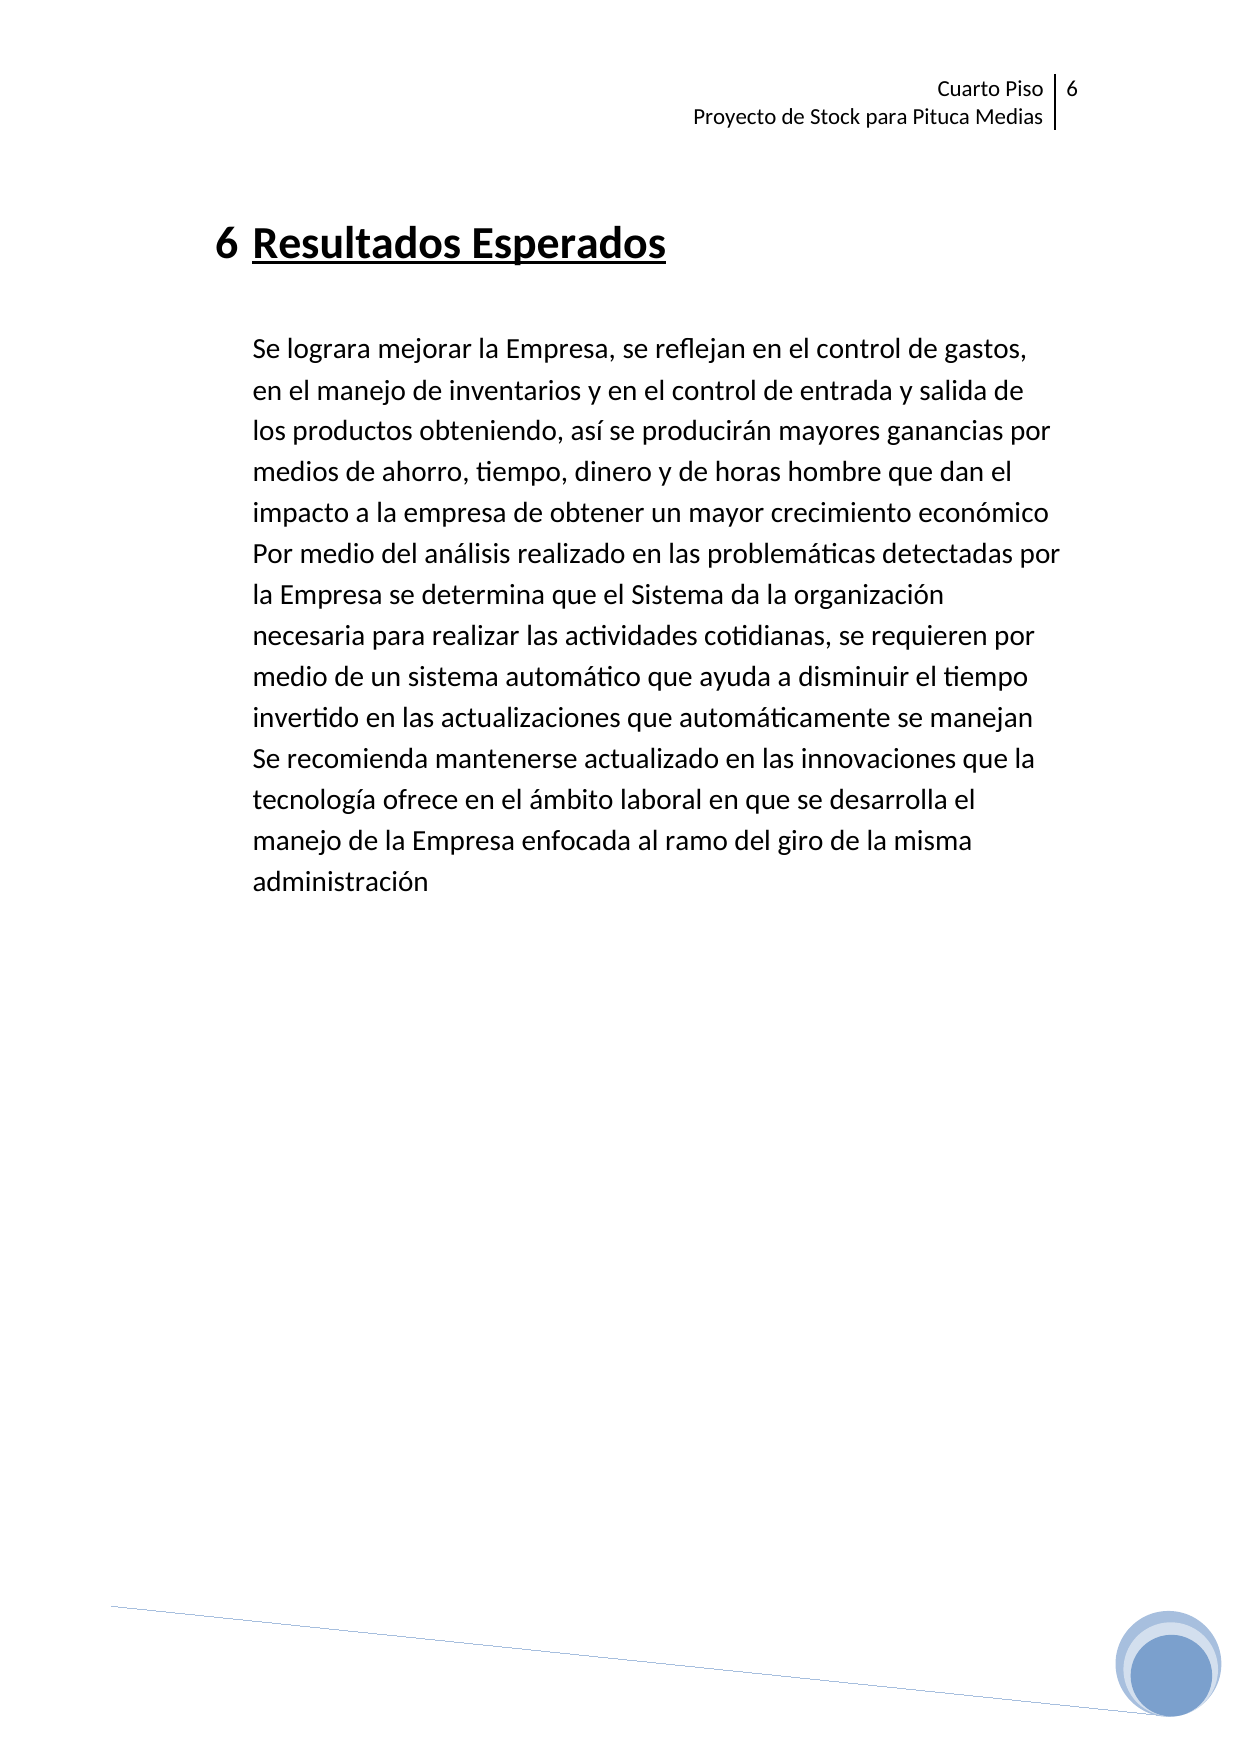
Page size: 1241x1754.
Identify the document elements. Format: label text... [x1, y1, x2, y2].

list Resultados Esperados [215, 214, 1063, 269]
list Por medio del análisis realizado en las problemáticas detectadas por la Empresa se determina que el Sistema da la organización necesaria para realizar las actividades cotidianas, se requieren por medio de un sistema automático que ayuda a disminuir el tiempo invertido en las actualizaciones que automáticamente se manejan [252, 535, 1063, 735]
list Se recomienda mantenerse actualizado en las innovaciones que la tecnología ofrece en el ámbito laboral en que se desarrolla el manejo de la Empresa enfocada al ramo del giro de la misma administración [252, 740, 1063, 898]
list Se lograra mejorar la Empresa, se reflejan en el control de gastos, en el manejo de inventarios y en el control de entrada y salida de los productos obteniendo, así se producirán mayores ganancias por medios de ahorro, tiempo, dinero y de horas hombre que dan el impacto a la empresa de obtener un mayor crecimiento económico [252, 331, 1063, 530]
